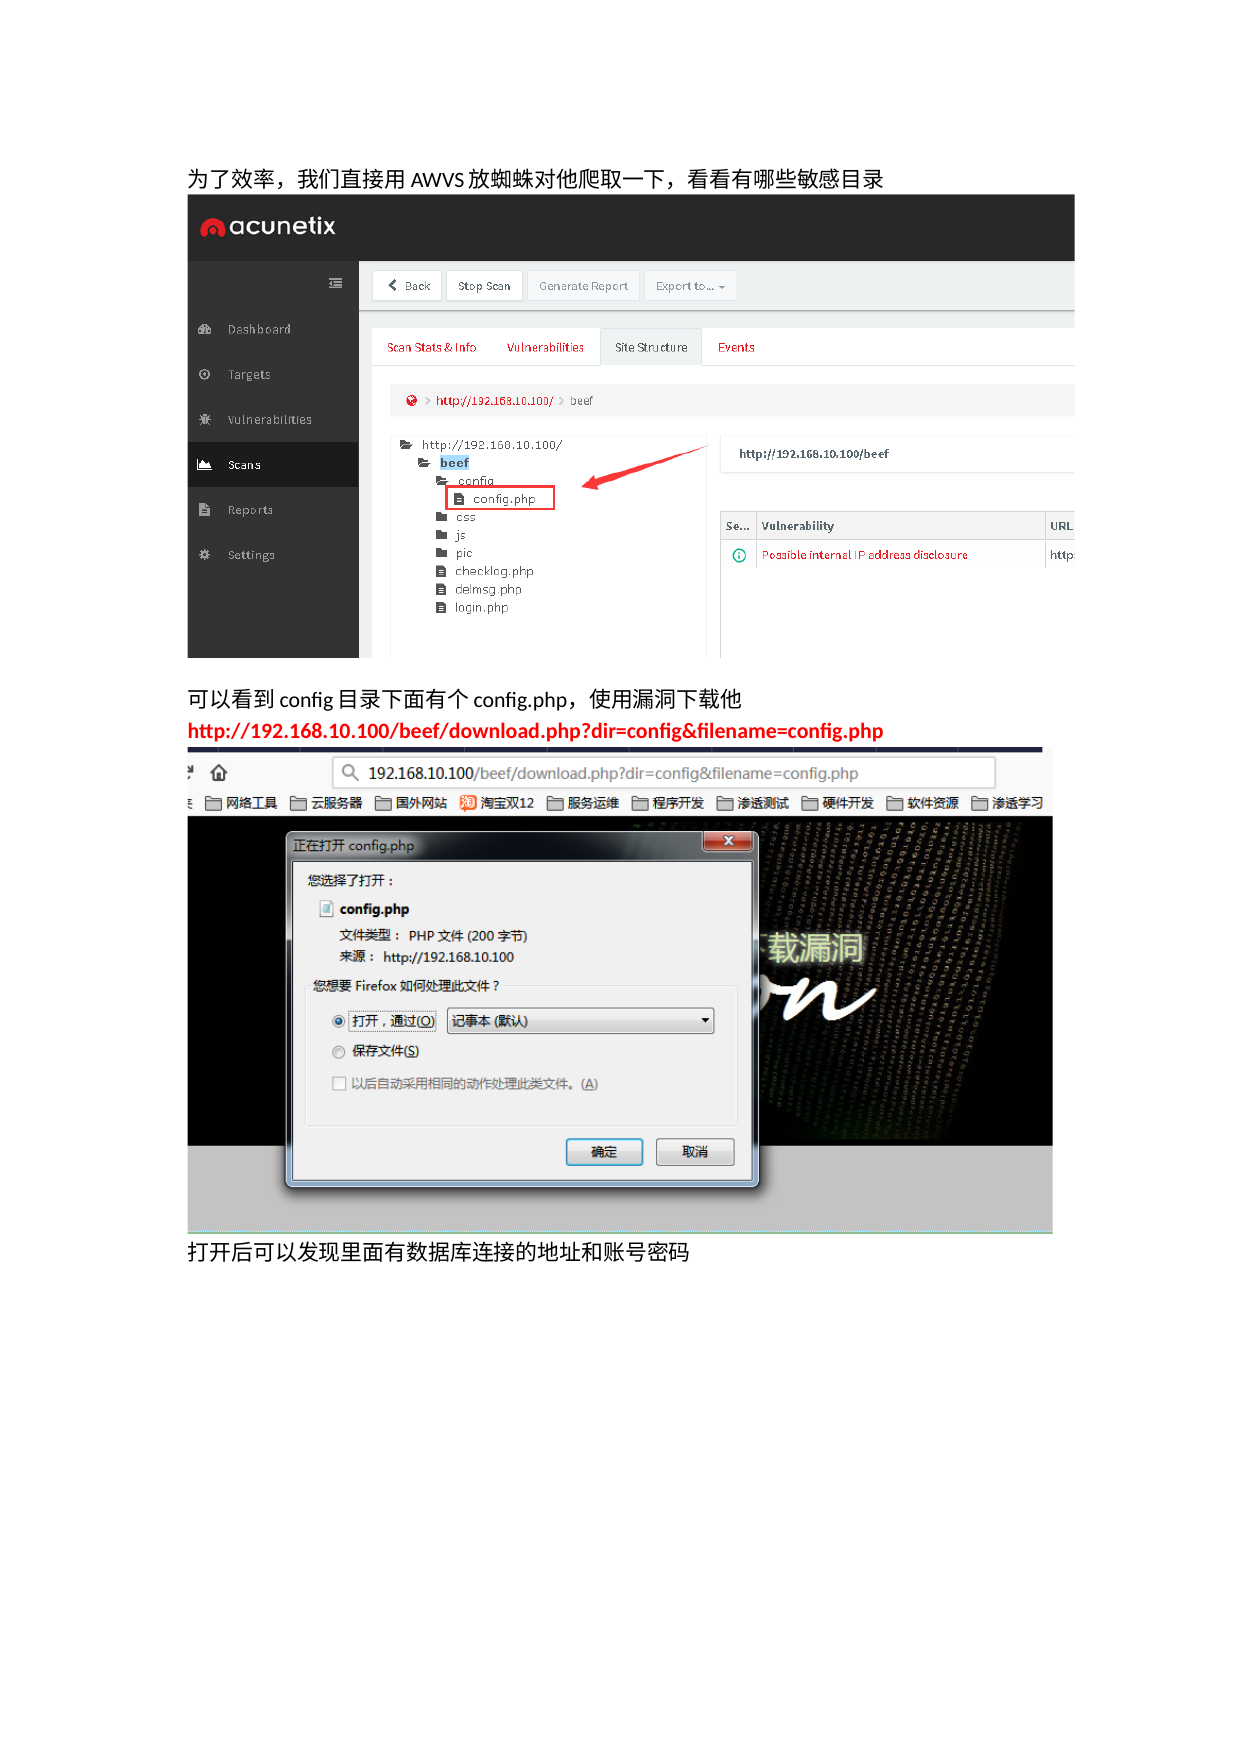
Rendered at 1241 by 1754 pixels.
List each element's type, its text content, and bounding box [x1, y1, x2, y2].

picture [187, 194, 1075, 658]
text 打开后可以发现里面有数据库连接的地址和账号密码 [187, 1234, 1053, 1267]
text http://192.168.10.100/beef/download.php?dir=config&filename=config.php [187, 714, 1053, 747]
text 为了效率，我们直接用AWVS放蜘蛛对他爬取一下，看看有哪些敏感目录 [187, 162, 1053, 194]
text 可以看到config目录下面有个config.php，使用漏洞下载他 [187, 682, 1053, 714]
picture [187, 747, 1053, 1234]
